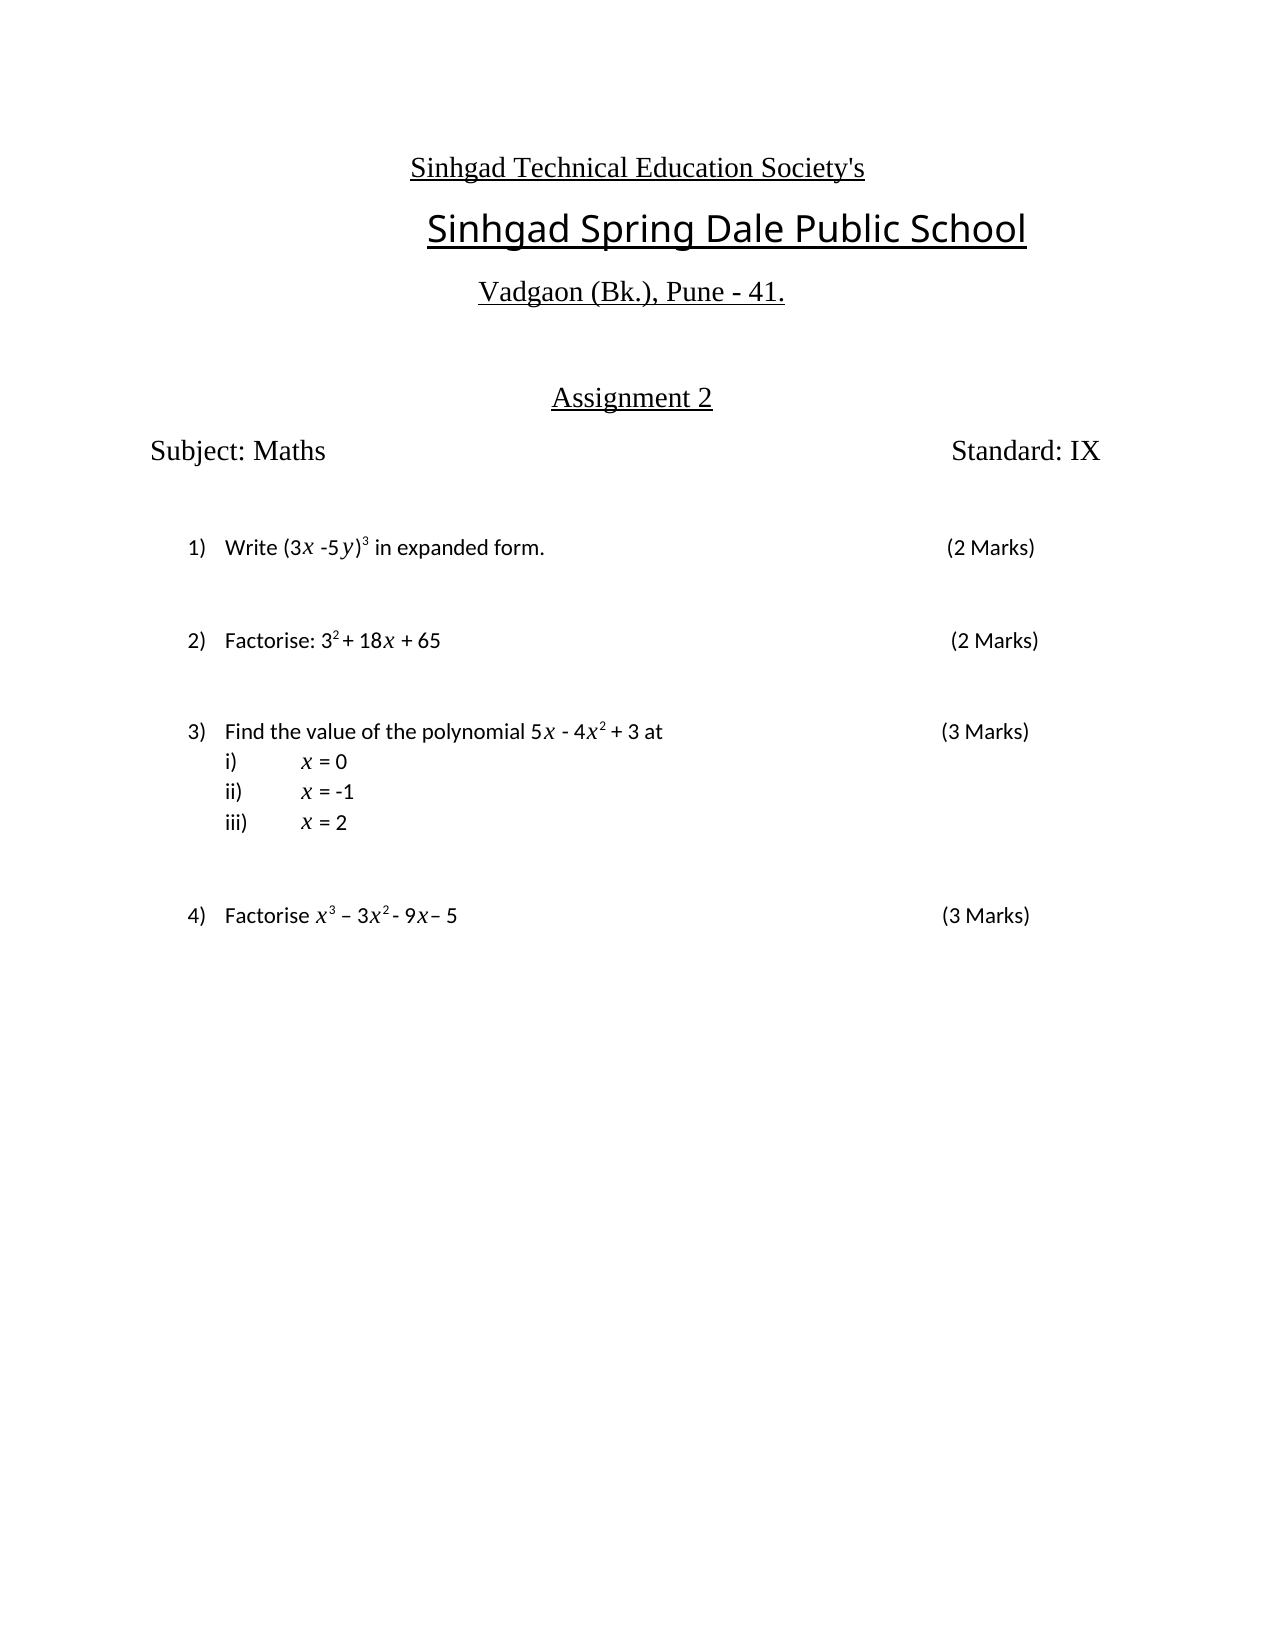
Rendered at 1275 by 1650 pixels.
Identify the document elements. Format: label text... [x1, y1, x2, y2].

text Assignment 2 [150, 380, 1125, 414]
list Write (3 -5)3 in expanded form. (2 Marks) [187, 533, 1125, 561]
text Subject: Maths Standard: IX [150, 433, 1125, 467]
list Find the value of the polynomial 5 - 42 + 3 at (3 Marks) [187, 717, 1125, 745]
text Sinhgad Technical Education Society's [150, 150, 1125, 183]
list Factorise 3 – 32 - 9– 5 (3 Marks) [187, 901, 1125, 929]
list Factorise: 32 + 18 + 65 (2 Marks) [187, 626, 1125, 654]
list Sinhgad Spring Dale Public School [300, 203, 1125, 254]
text Vadgaon (Bk.), Pune - 41. [150, 274, 1125, 308]
list = 0 [225, 747, 1125, 775]
list = 2 [225, 808, 1125, 836]
list = -1 [225, 777, 1125, 806]
